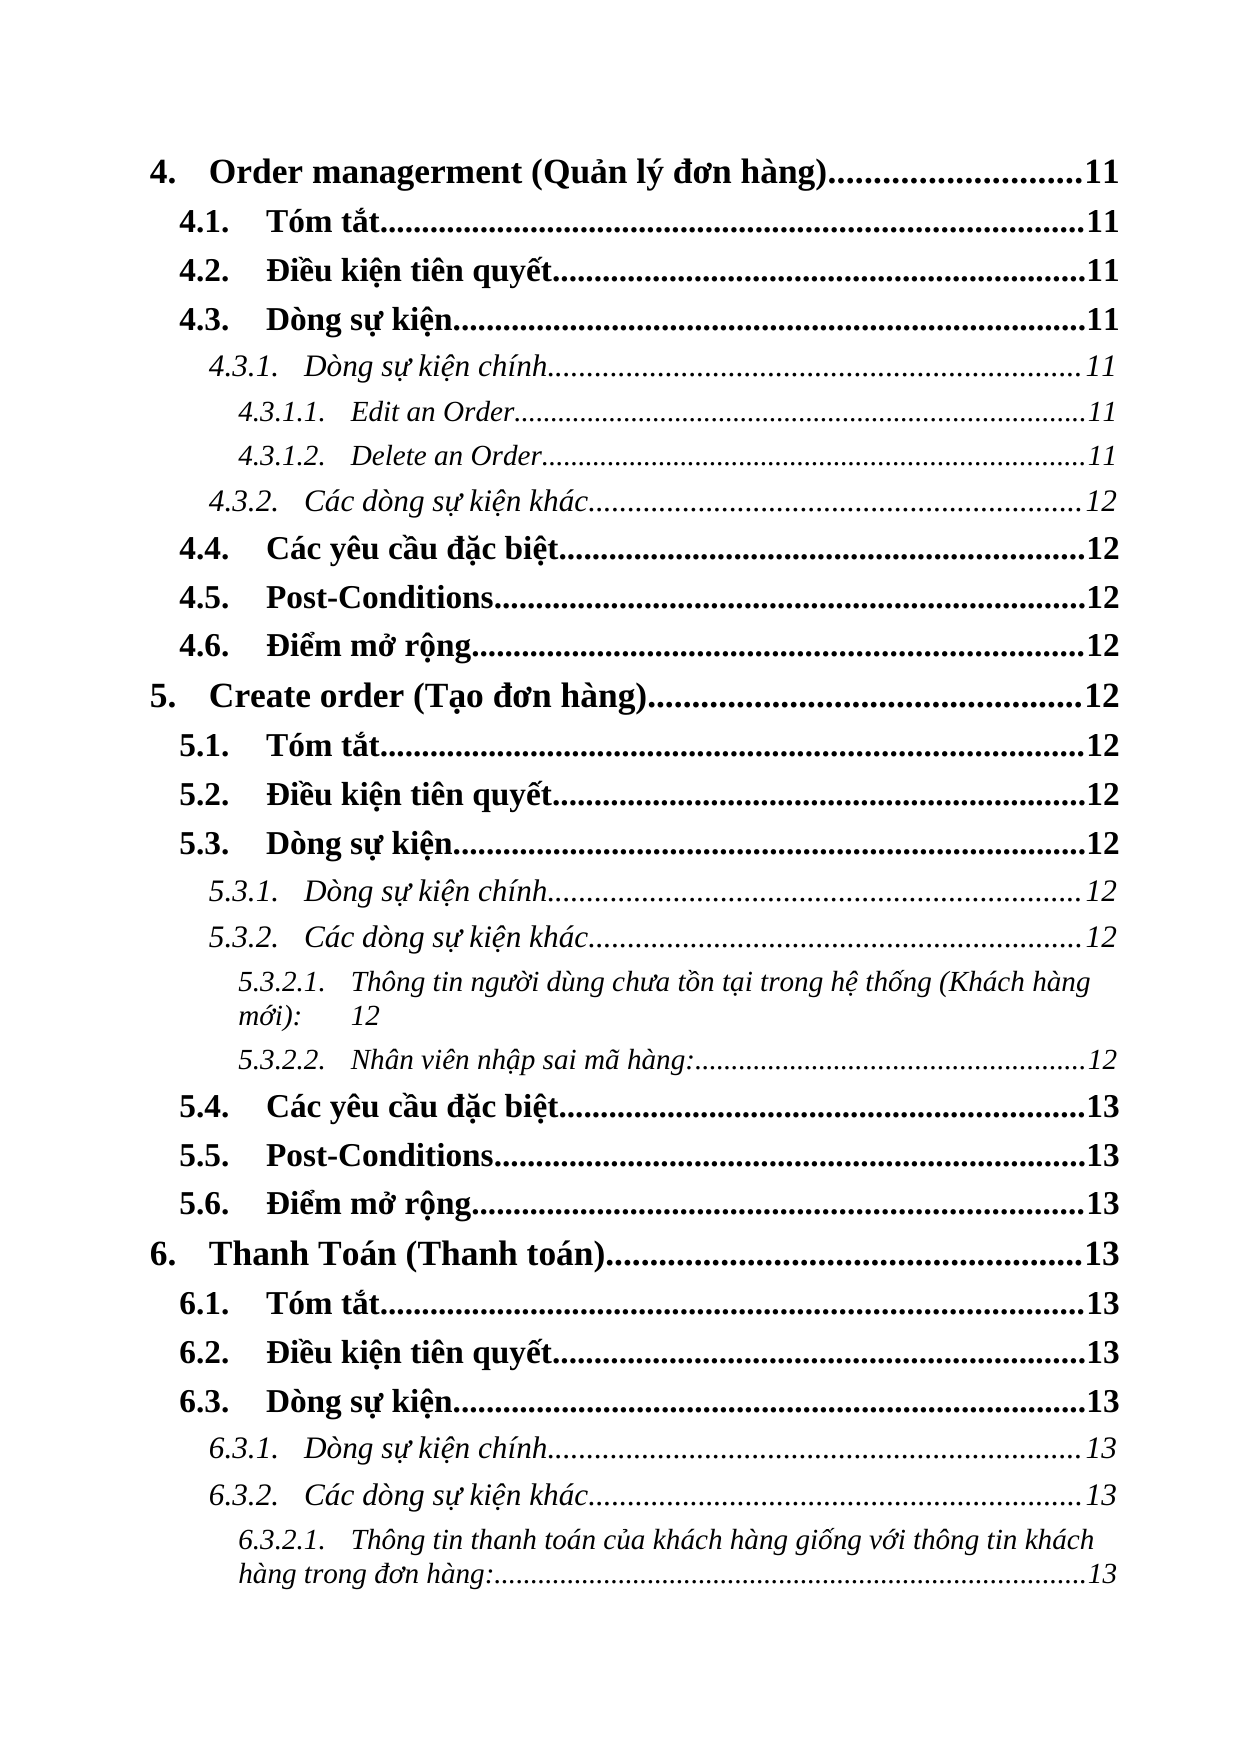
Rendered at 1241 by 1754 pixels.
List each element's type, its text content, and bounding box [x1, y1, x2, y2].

text 5.2. Điều kiện tiên quyết 12 [179, 774, 1120, 813]
text 4.4. Các yêu cầu đặc biệt 12 [179, 528, 1120, 566]
text 6. Thanh Toán (Thanh toán) 13 [149, 1232, 1120, 1273]
text 4.6. Điểm mở rộng 12 [179, 626, 1120, 664]
text 6.3.2. Các dòng sự kiện khác 13 [209, 1476, 1120, 1512]
text 5.6. Điểm mở rộng 13 [179, 1183, 1120, 1222]
text 5.3.2.1. Thông tin người dùng chưa tồn tại trong hệ thống (Khách hàng mới): 12 [238, 964, 1120, 1032]
text 6.3.2.1. Thông tin thanh toán của khách hàng giống với thông tin khách hàng trong đơn hàng: 13 [238, 1522, 1120, 1589]
text 5.5. Post-Conditions 13 [179, 1135, 1120, 1173]
text 6.2. Điều kiện tiên quyết 13 [179, 1332, 1120, 1371]
text 6.3.1. Dòng sự kiện chính 13 [209, 1430, 1120, 1466]
text 5.1. Tóm tắt 12 [179, 726, 1120, 764]
text 5.3. Dòng sự kiện 12 [179, 823, 1120, 861]
text 4.3.1.1. Edit an Order 11 [238, 394, 1120, 427]
text 6.3. Dòng sự kiện 13 [179, 1381, 1120, 1419]
text 4. Order managerment (Quản lý đơn hàng) 11 [149, 150, 1120, 191]
text 5.3.2. Các dòng sự kiện khác 12 [209, 918, 1120, 954]
text 4.3.1. Dòng sự kiện chính 11 [209, 347, 1120, 383]
text 4.3.1.2. Delete an Order 11 [238, 438, 1120, 471]
text 5.3.1. Dòng sự kiện chính 12 [209, 872, 1120, 908]
text 4.3. Dòng sự kiện 11 [179, 299, 1120, 337]
text 4.2. Điều kiện tiên quyết 11 [179, 250, 1120, 288]
text 5.4. Các yêu cầu đặc biệt 13 [179, 1086, 1120, 1124]
text 4.5. Post-Conditions 12 [179, 577, 1120, 615]
text 5. Create order (Tạo đơn hàng) 12 [149, 674, 1120, 715]
text 5.3.2.2. Nhân viên nhập sai mã hàng: 12 [238, 1042, 1120, 1076]
text 4.1. Tóm tắt 11 [179, 201, 1120, 239]
text 6.1. Tóm tắt 13 [179, 1283, 1120, 1322]
text 4.3.2. Các dòng sự kiện khác 12 [209, 482, 1120, 518]
